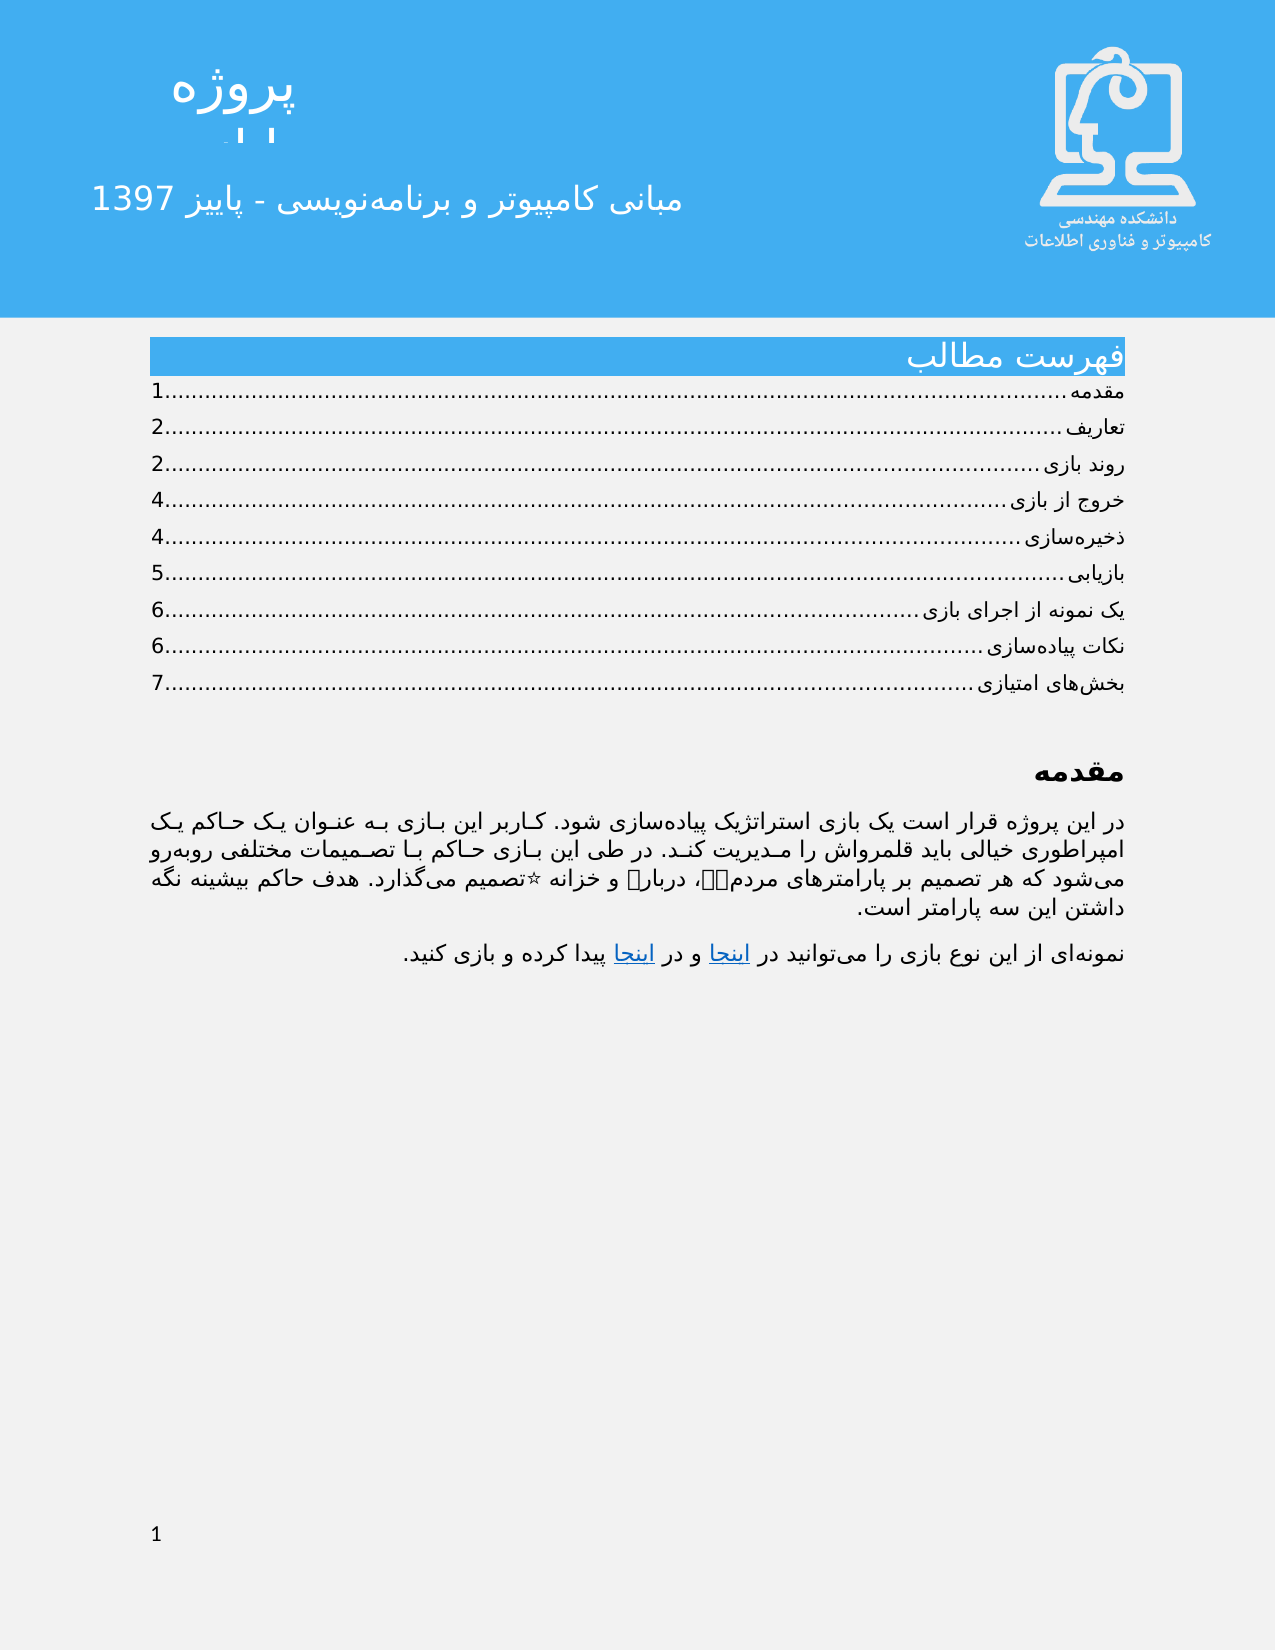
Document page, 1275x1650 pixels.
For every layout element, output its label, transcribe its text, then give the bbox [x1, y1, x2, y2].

text مقدمه [150, 754, 1125, 788]
text نمونه‌ای از این نوع بازی را می‌توانید در اینجا و در اینجا پیدا کرده و بازی کنید. [150, 940, 1125, 966]
text در این پروژه قرار است یک بازی استراتژیک پیاده‌سازی شود. کاربر این بازی به عنوان یک حاکم یک امپراطوری خیالی باید قلمرواش را مدیریت کند. در طی این بازی حاکم با تصمیمات مختلفی روبه‌رو می‌شود که هر تصمیم بر پارامتر‌های مردم👨‍🌾، دربار👑 و خزانه ⭐تصمیم می‌گذارد. هدف حاکم بیشینه‌ نگه داشتن این سه پارامتر است. [150, 808, 1125, 921]
